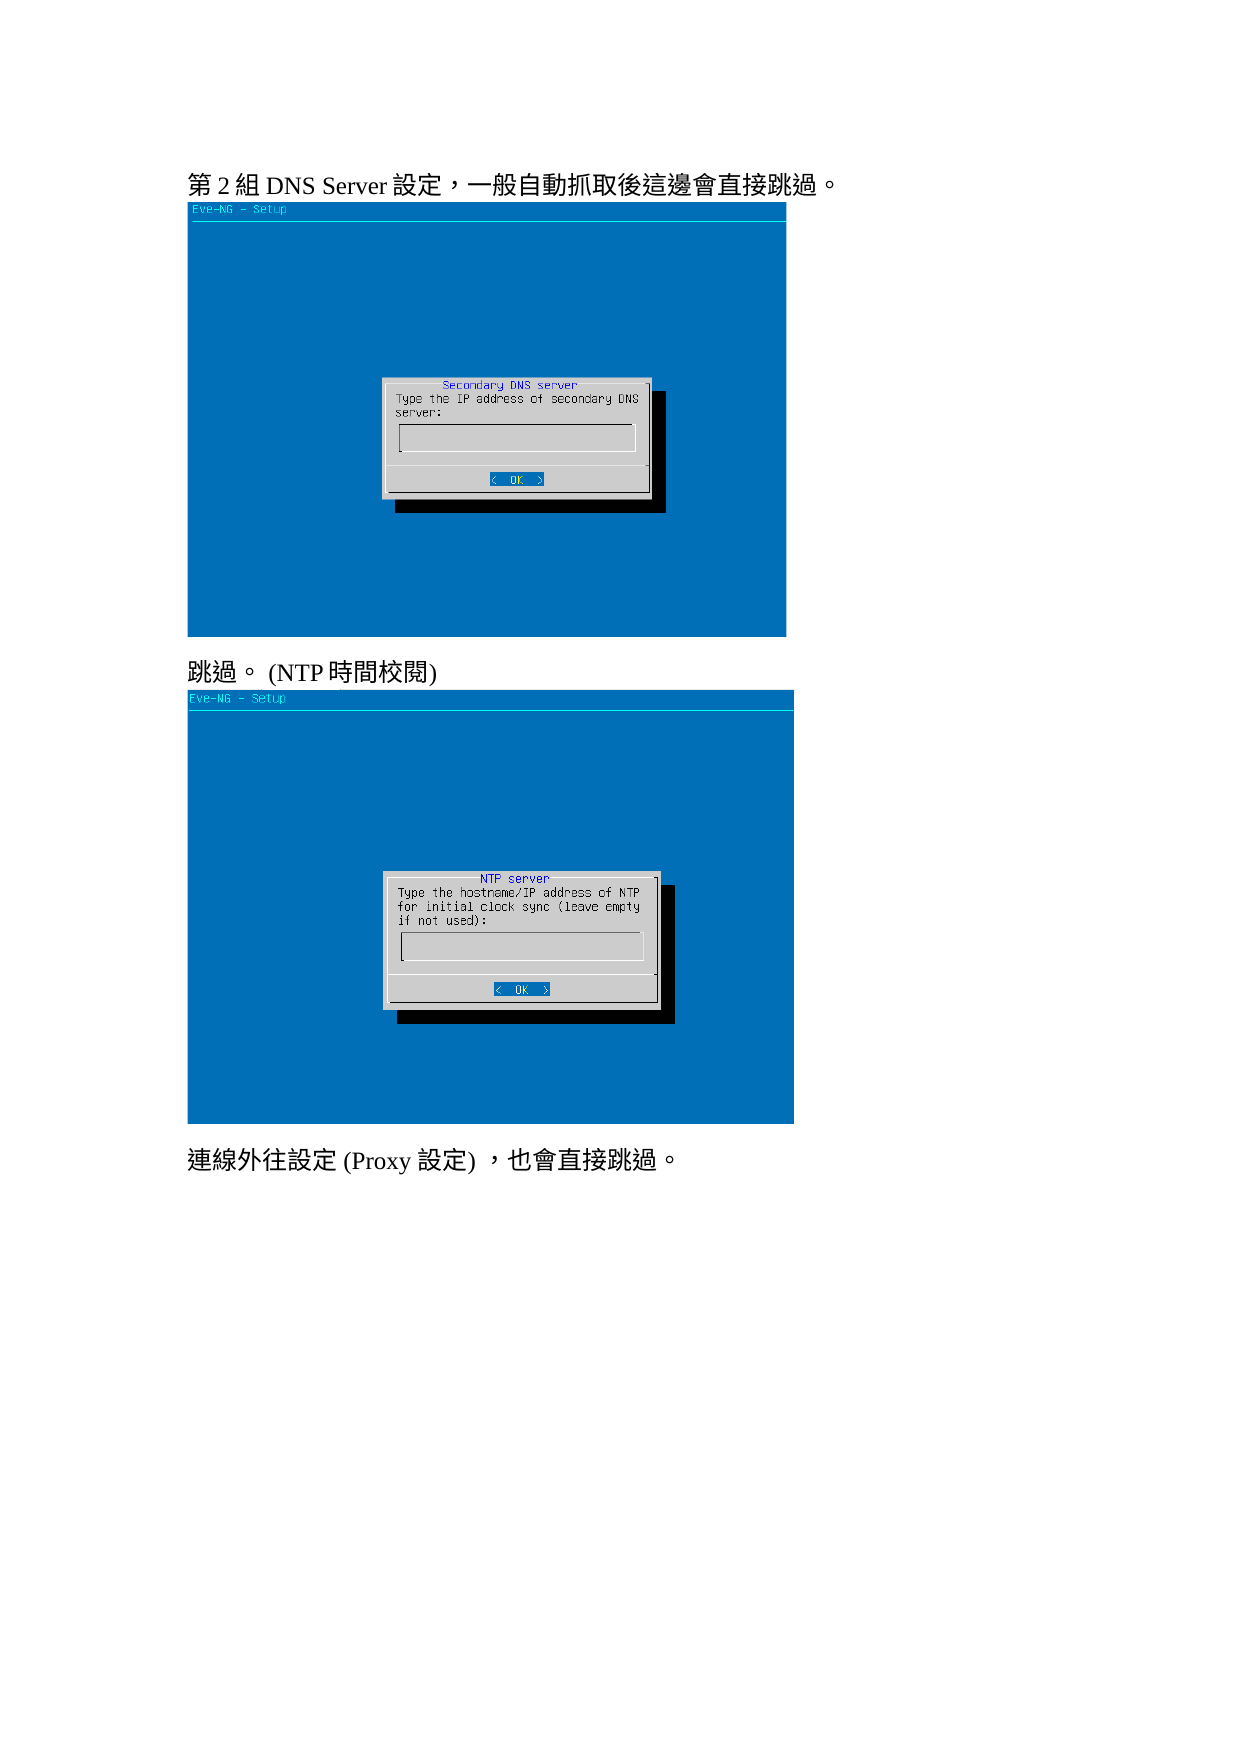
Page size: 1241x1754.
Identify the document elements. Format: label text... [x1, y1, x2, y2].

text 第2組 DNS Server設定，一般自動抓取後這邊會直接跳過。 [187, 164, 1053, 202]
text 連線外往設定 (Proxy 設定) ，也會直接跳過。 [187, 1139, 1053, 1177]
text 跳過。 (NTP時間校閱) [187, 652, 1053, 689]
picture [187, 202, 787, 637]
picture [187, 689, 794, 1124]
